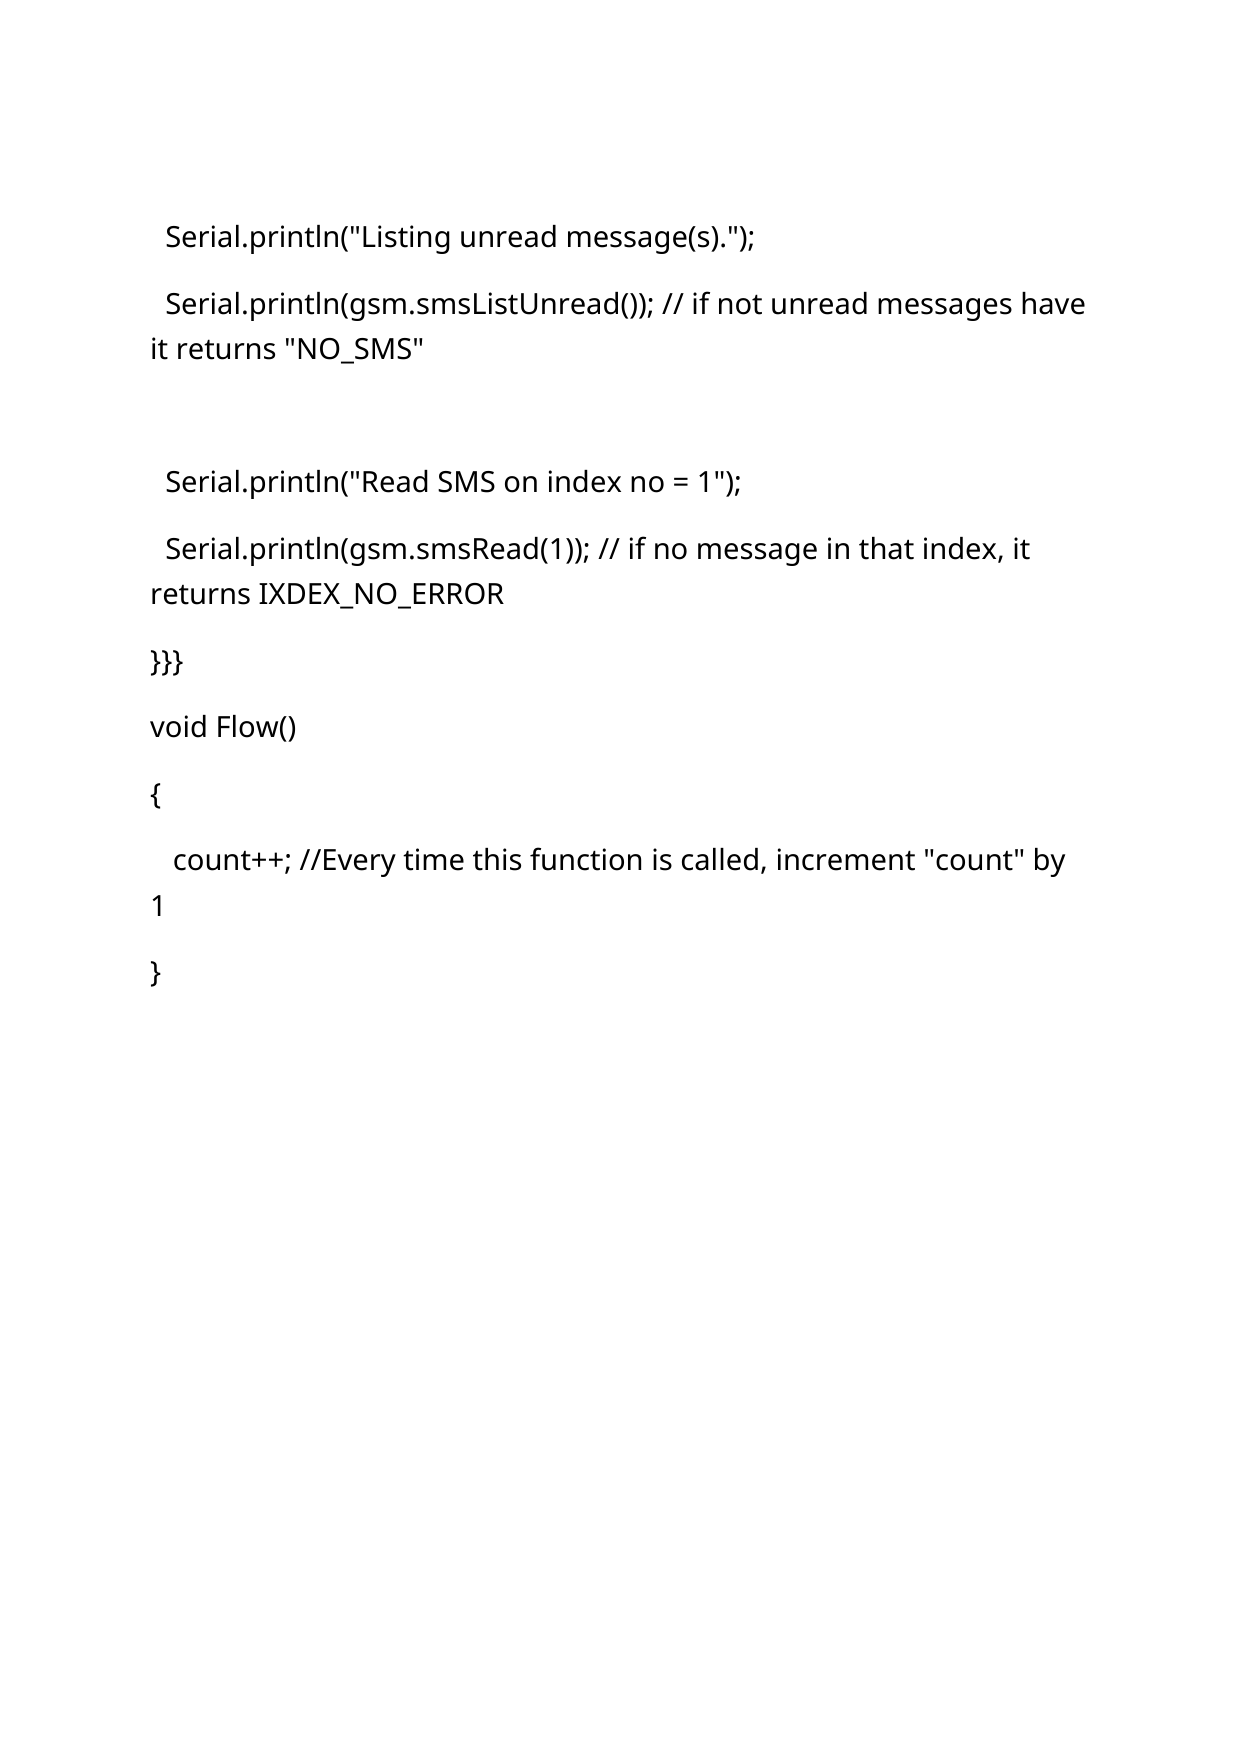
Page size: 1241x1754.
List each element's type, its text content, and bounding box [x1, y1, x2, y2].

text }}} [150, 640, 1090, 680]
text count++; //Every time this function is called, increment "count" by 1 [150, 839, 1090, 925]
text } [150, 951, 1090, 991]
text Serial.println(gsm.smsListUnread()); // if not unread messages have it returns "NO_SMS" [150, 283, 1090, 368]
text Serial.println(gsm.smsRead(1)); // if no message in that index, it returns IXDEX_NO_ERROR [150, 528, 1090, 613]
text Serial.println("Listing unread message(s)."); [150, 216, 1090, 256]
text { [150, 773, 1090, 813]
text Serial.println("Read SMS on index no = 1"); [150, 461, 1090, 501]
text void Flow() [150, 706, 1090, 746]
